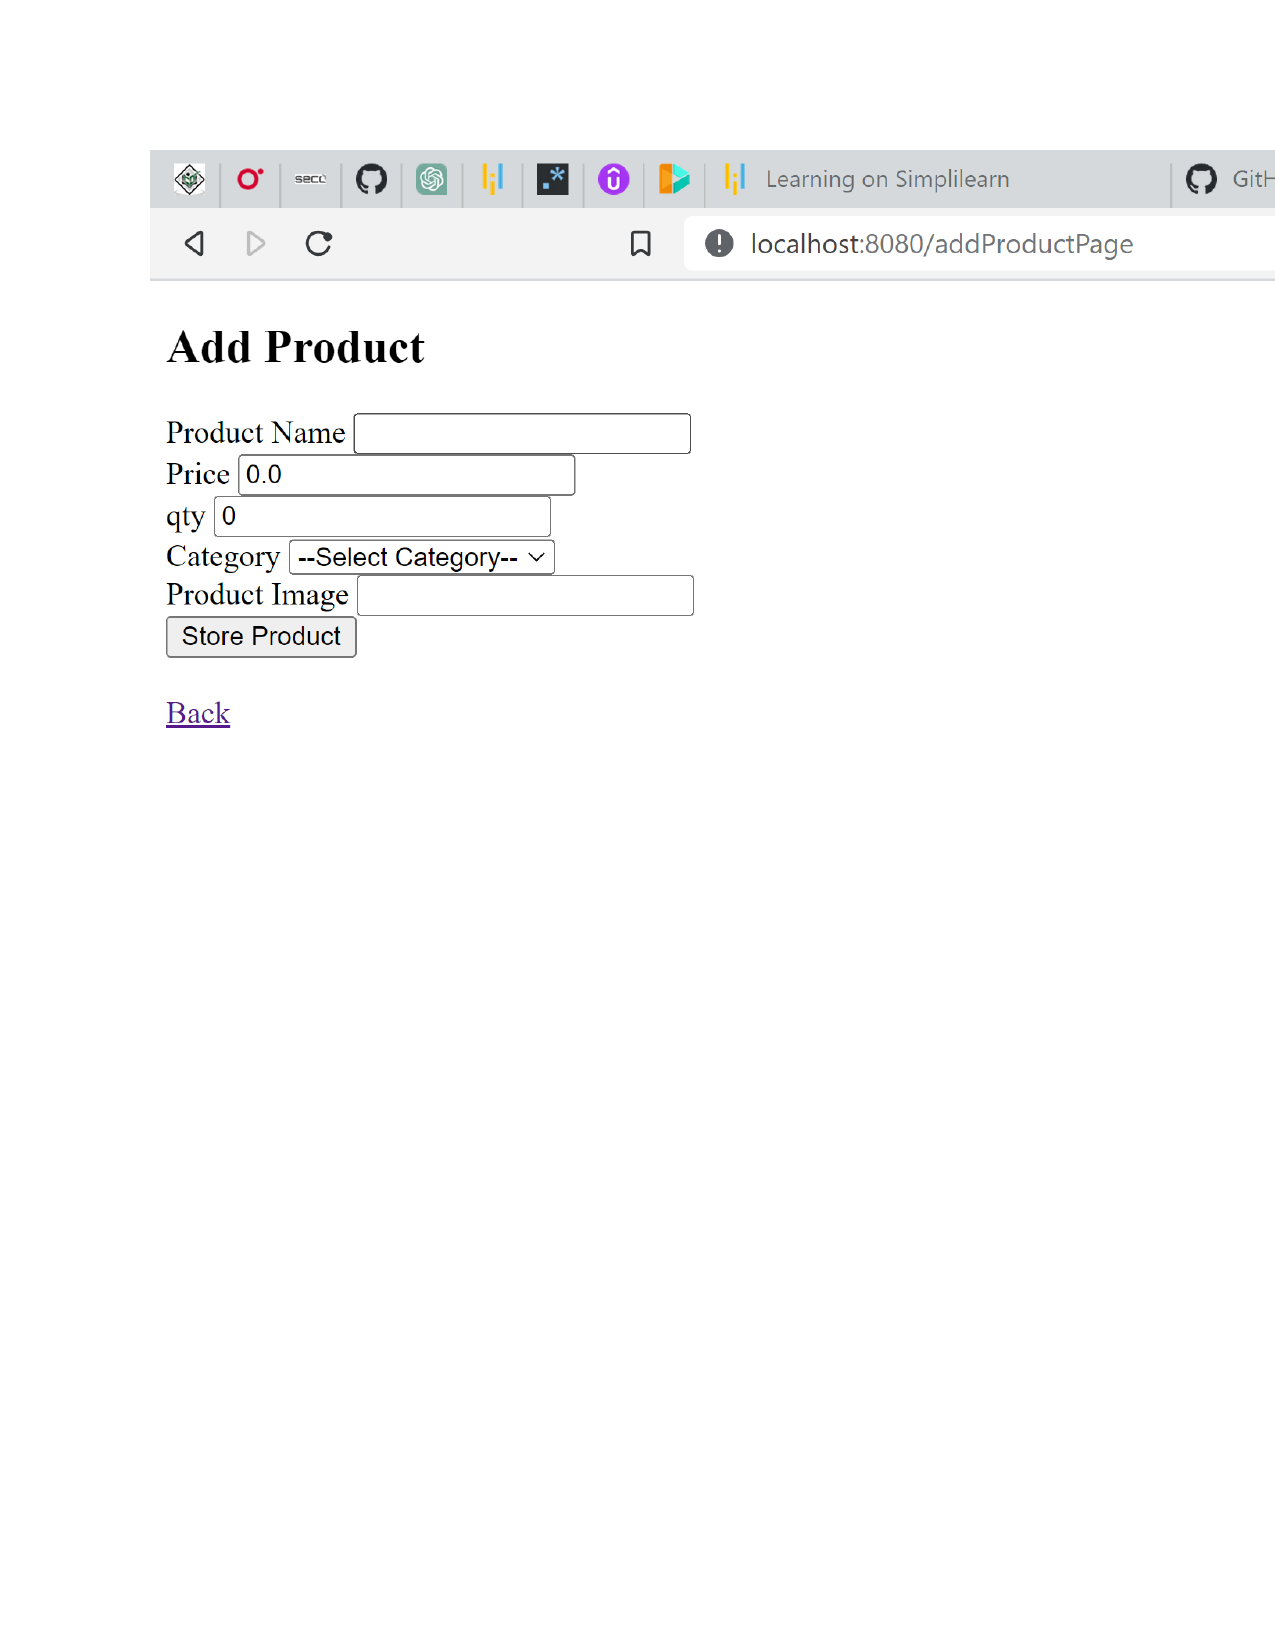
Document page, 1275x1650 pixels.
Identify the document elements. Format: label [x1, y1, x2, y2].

picture [150, 150, 1275, 1501]
